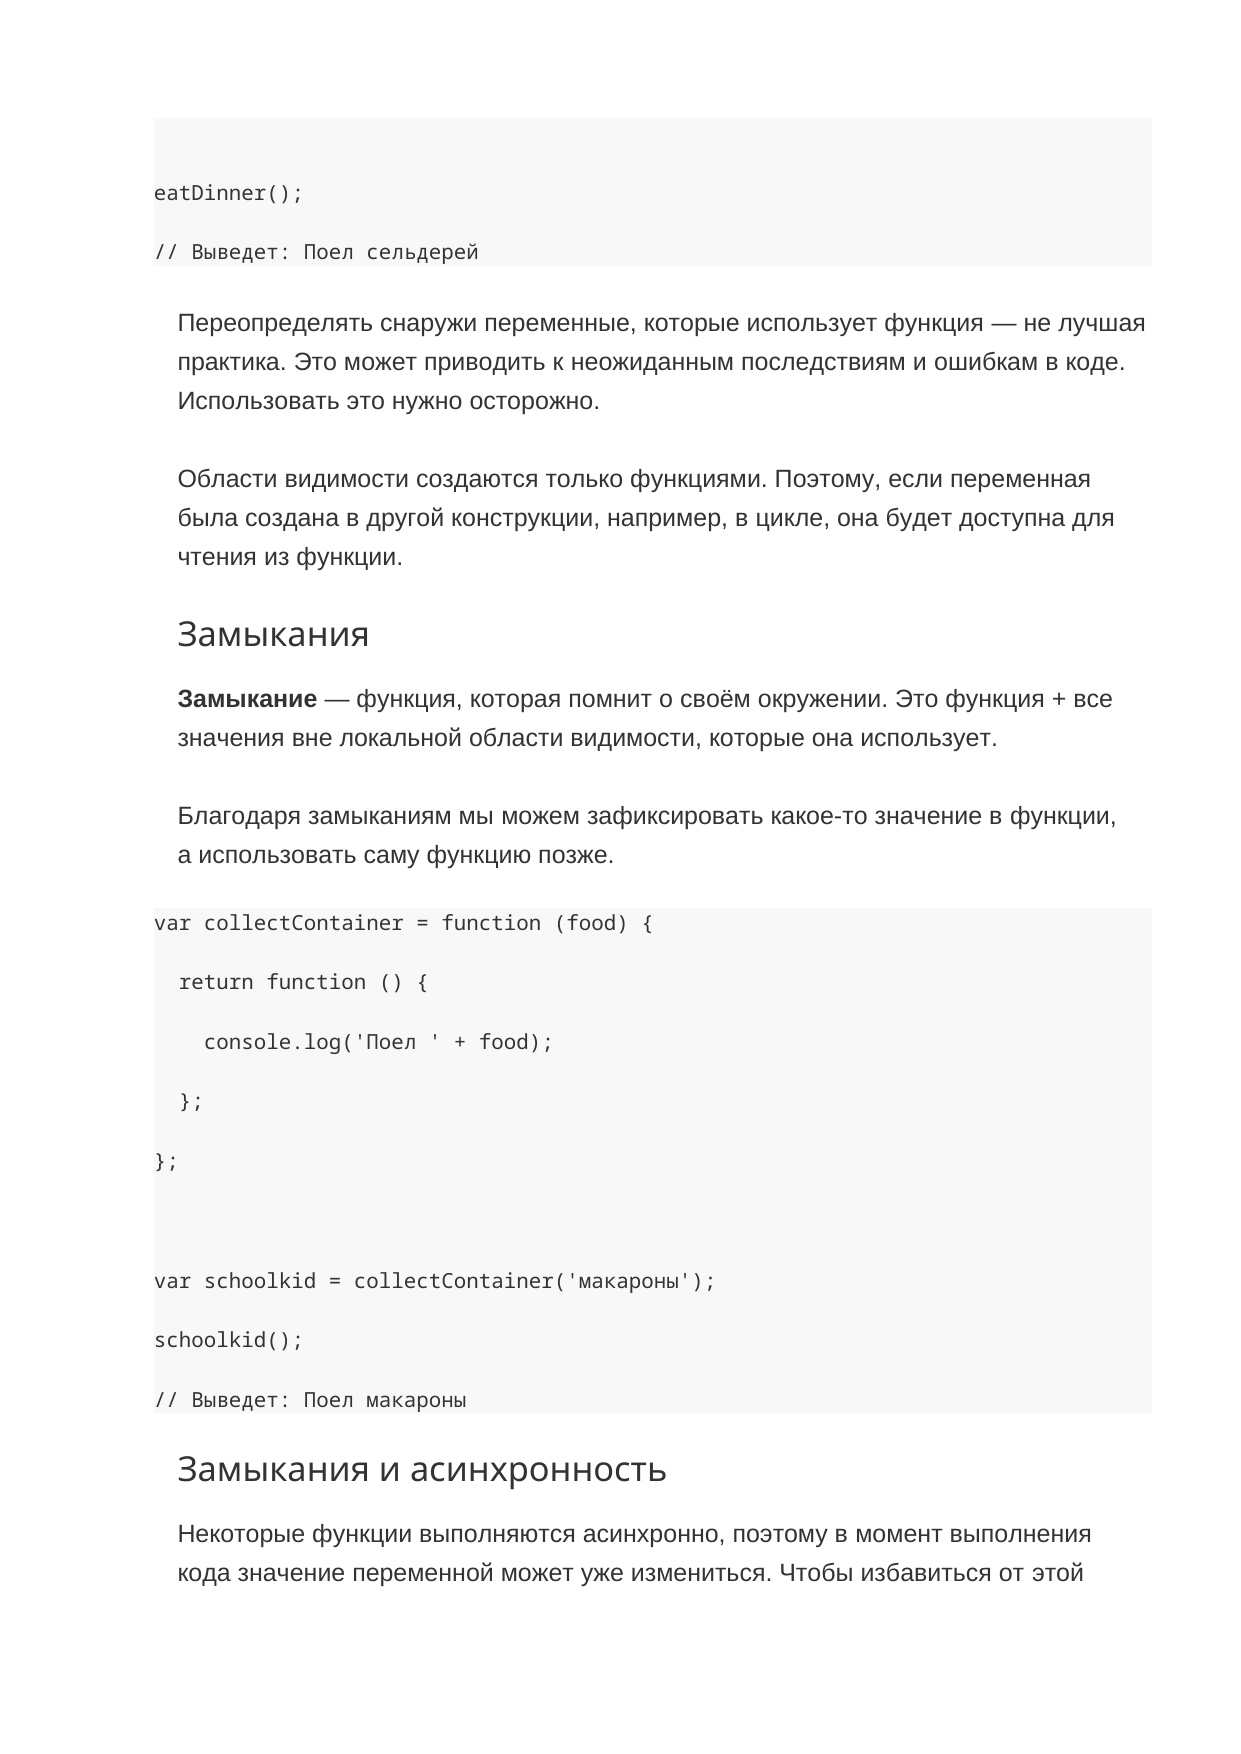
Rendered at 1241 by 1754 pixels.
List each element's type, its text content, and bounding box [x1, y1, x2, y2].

text return function () { [154, 967, 1152, 996]
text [177, 1508, 1152, 1586]
text Благодаря замыканиям мы можем зафиксировать какое-то значение в функции, а использовать саму функцию позже. [177, 790, 1152, 868]
text var schoolkid = collectContainer('макароны'); [154, 1266, 1152, 1294]
text }; [154, 1087, 1152, 1115]
text Переопределять снаружи переменные, которые использует функция — не лучшая практика. Это может приводить к неожиданным последствиям и ошибкам в коде. Использовать это нужно осторожно. [177, 297, 1152, 414]
text Замыкание — функция, которая помнит о своём окружении. Это функция + все значения вне локальной области видимости, которые она использует. [177, 673, 1152, 751]
text // Выведет: Поел сельдерей [154, 237, 1152, 266]
subtitle Замыкания [177, 610, 1152, 657]
text // Выведет: Поел макароны [154, 1385, 1152, 1413]
text var collectContainer = function (food) { [154, 908, 1152, 936]
text }; [154, 1146, 1152, 1175]
text schoolkid(); [154, 1325, 1152, 1354]
subtitle Замыкания и асинхронность [177, 1445, 1152, 1492]
text Области видимости создаются только функциями. Поэтому, если переменная была создана в другой конструкции, например, в цикле, она будет доступна для чтения из функции. [177, 453, 1152, 571]
text eatDinner(); [154, 178, 1152, 206]
text console.log('Поел ' + food); [154, 1027, 1152, 1055]
